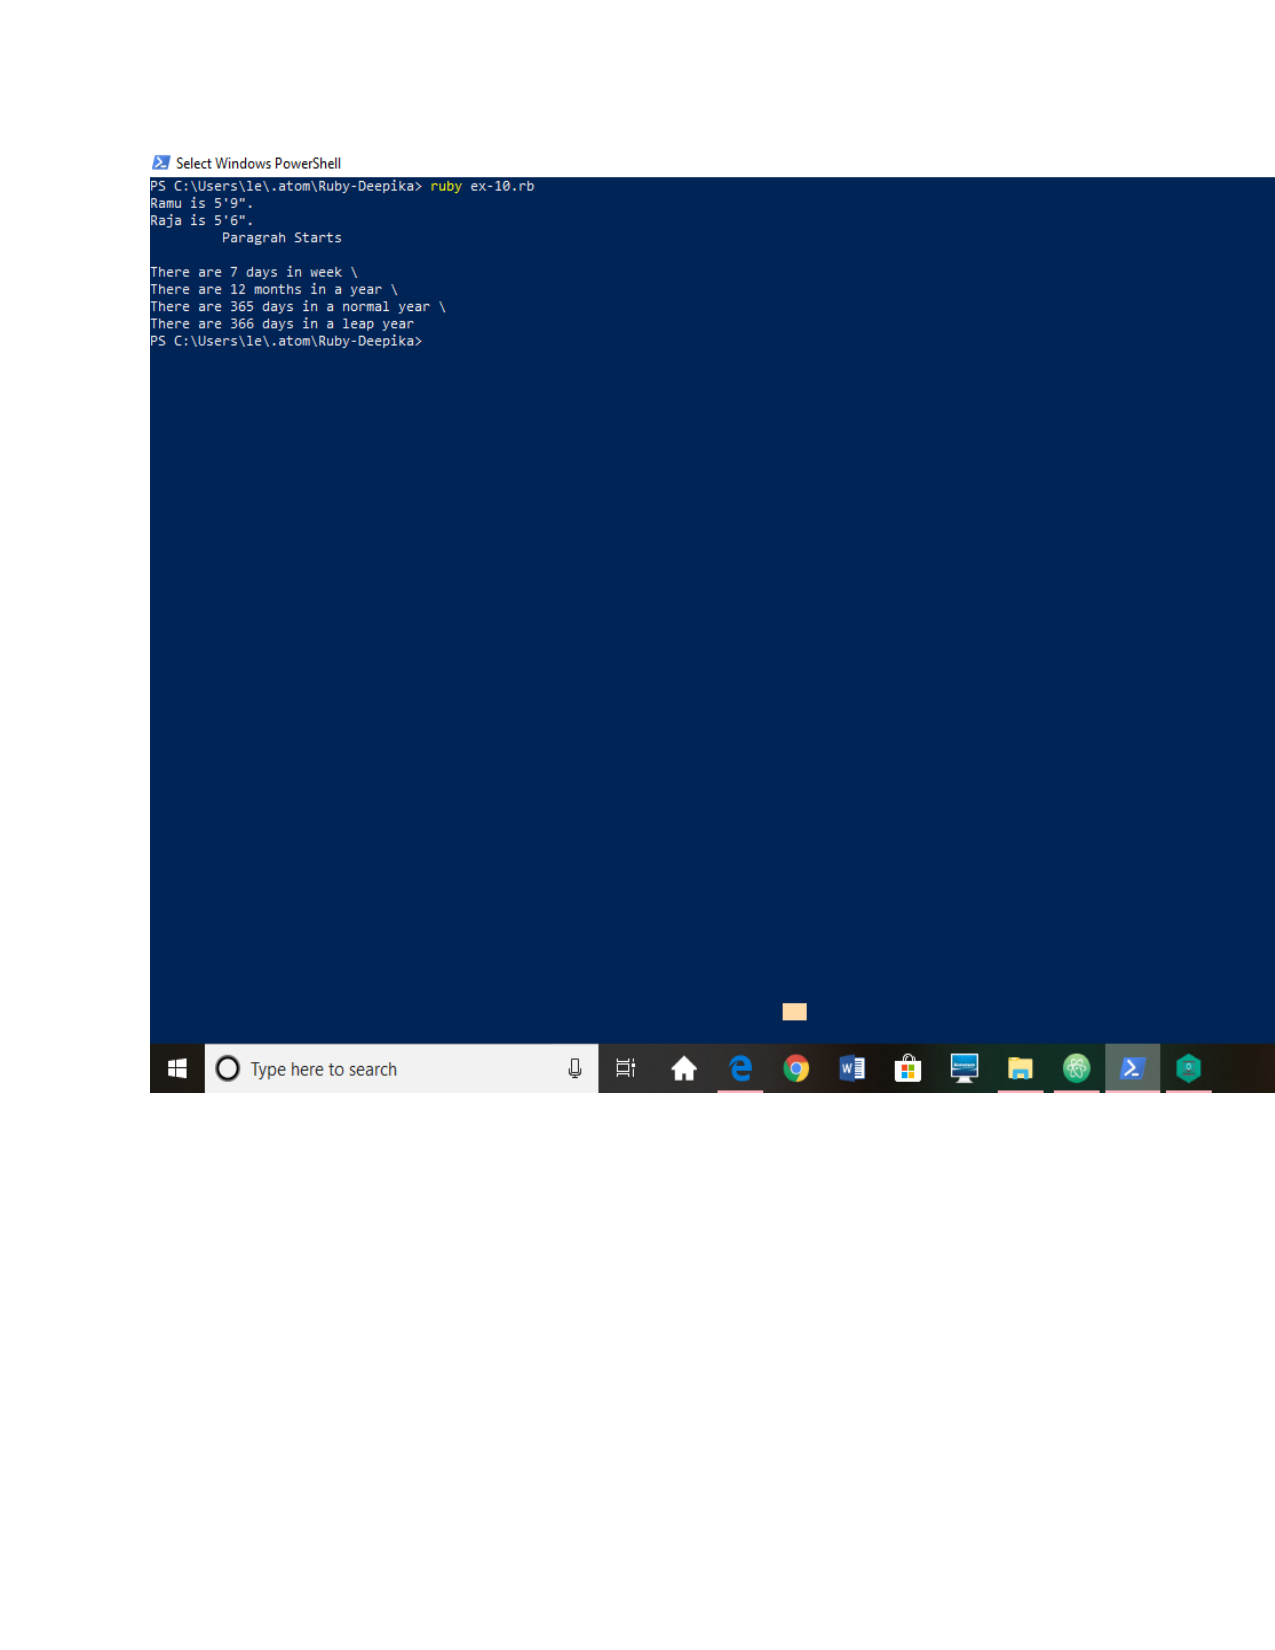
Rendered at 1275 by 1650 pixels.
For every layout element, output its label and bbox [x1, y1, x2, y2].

picture [150, 150, 1275, 1093]
